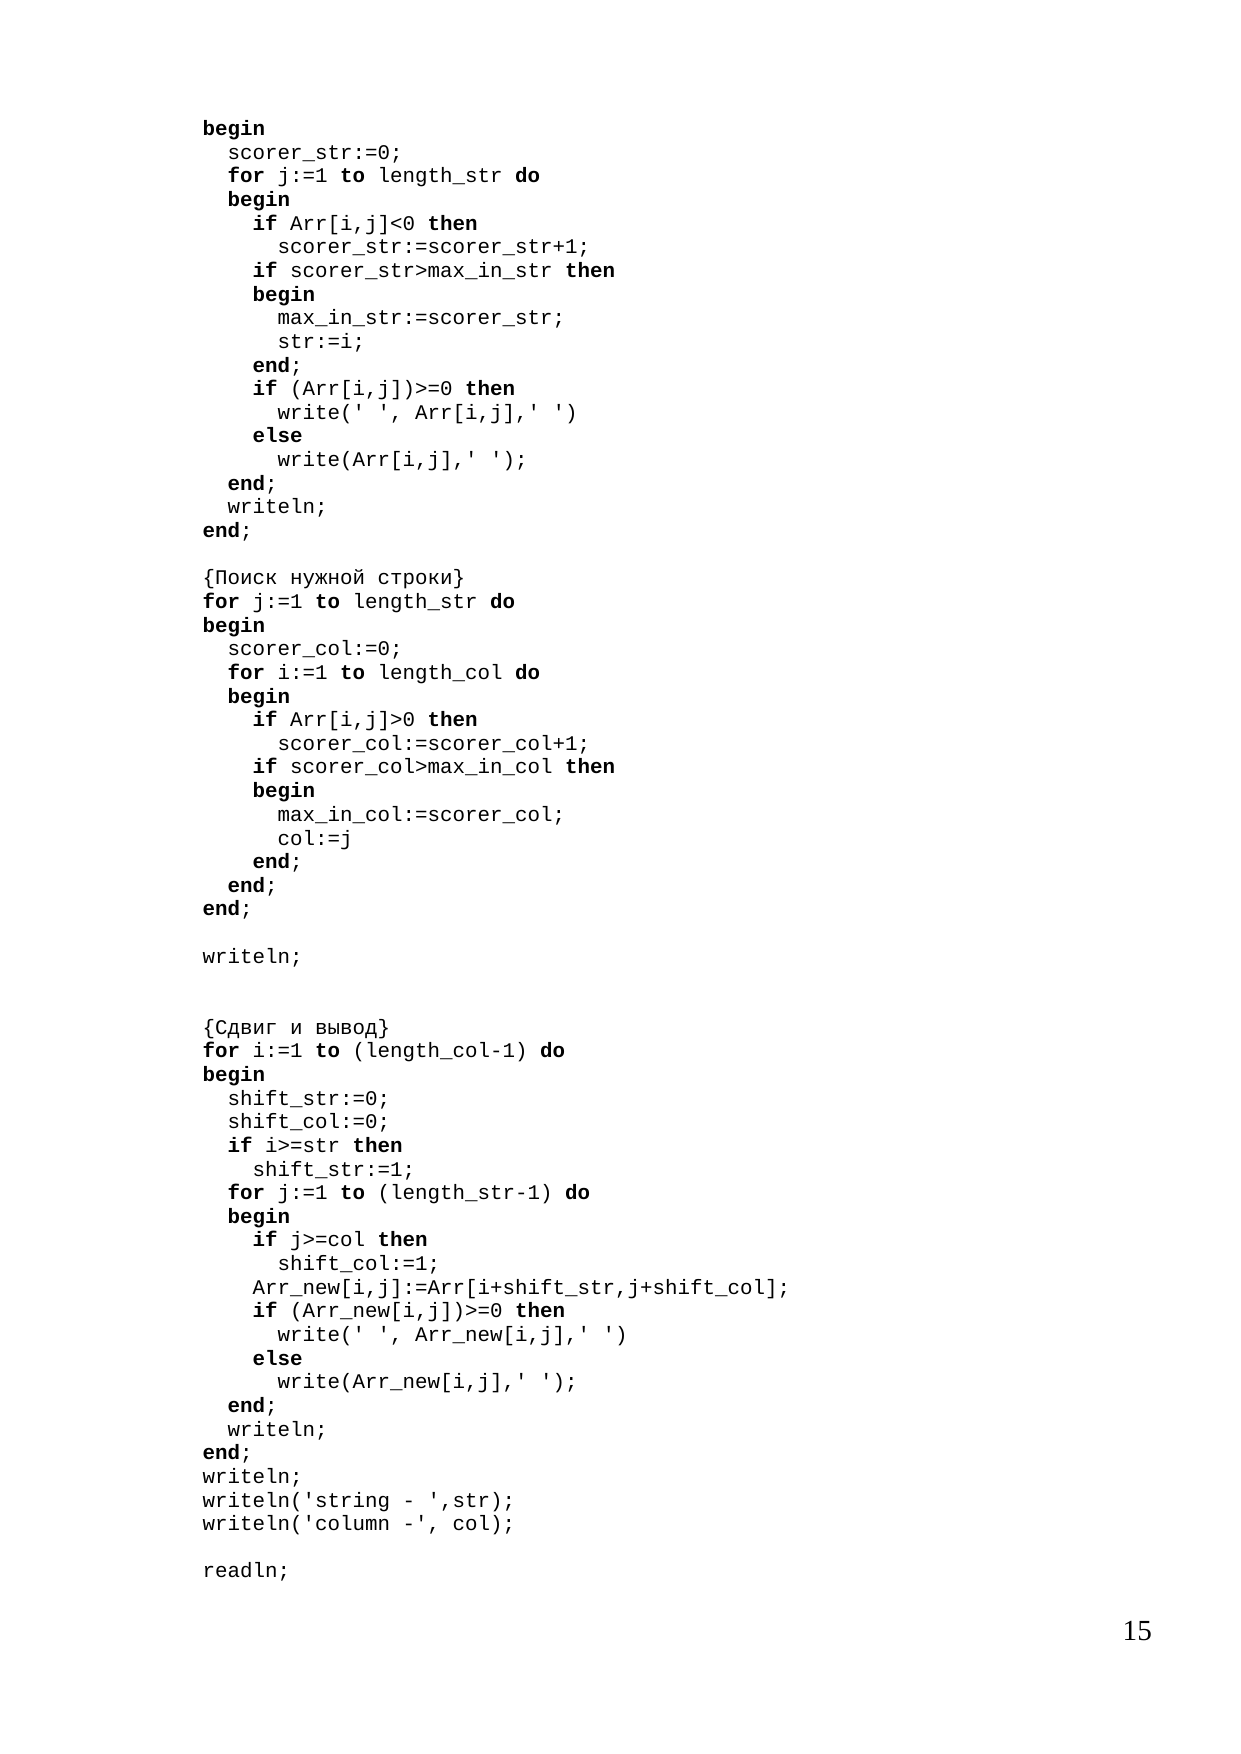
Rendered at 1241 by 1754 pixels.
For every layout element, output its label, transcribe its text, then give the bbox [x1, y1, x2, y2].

text begin [177, 615, 1152, 638]
text writeln; [177, 1419, 1152, 1442]
text begin [177, 118, 1152, 142]
text begin [177, 1206, 1152, 1229]
text max_in_col:=scorer_col; [177, 804, 1152, 827]
text readln; [177, 1561, 1152, 1584]
text {Поиск нужной строки} [177, 567, 1152, 591]
text if i>=str then [177, 1135, 1152, 1158]
text end; [177, 851, 1152, 875]
text end; [177, 898, 1152, 922]
text write(' ', Arr_new[i,j],' ') [177, 1324, 1152, 1348]
text end; [177, 520, 1152, 544]
text for j:=1 to length_str do [177, 591, 1152, 615]
text begin [177, 1064, 1152, 1088]
text end; [177, 473, 1152, 496]
text col:=j [177, 827, 1152, 851]
text begin [177, 686, 1152, 709]
text begin [177, 189, 1152, 213]
text for j:=1 to (length_str-1) do [177, 1182, 1152, 1206]
text if j>=col then [177, 1229, 1152, 1253]
text write(' ', Arr[i,j],' ') [177, 402, 1152, 426]
text end; [177, 1442, 1152, 1466]
text if (Arr_new[i,j])>=0 then [177, 1300, 1152, 1324]
text for i:=1 to (length_col-1) do [177, 1040, 1152, 1064]
text writeln; [177, 1466, 1152, 1489]
text shift_str:=1; [177, 1158, 1152, 1182]
text scorer_col:=0; [177, 638, 1152, 662]
text if scorer_col>max_in_col then [177, 757, 1152, 780]
text if Arr[i,j]>0 then [177, 709, 1152, 733]
text else [177, 1348, 1152, 1371]
text for i:=1 to length_col do [177, 662, 1152, 686]
text end; [177, 875, 1152, 898]
text begin [177, 780, 1152, 804]
text max_in_str:=scorer_str; [177, 307, 1152, 331]
text shift_str:=0; [177, 1088, 1152, 1111]
text writeln; [177, 496, 1152, 520]
text if scorer_str>max_in_str then [177, 260, 1152, 284]
text writeln('string - ',str); [177, 1489, 1152, 1513]
text shift_col:=0; [177, 1111, 1152, 1135]
text Arr_new[i,j]:=Arr[i+shift_str,j+shift_col]; [177, 1277, 1152, 1300]
text end; [177, 354, 1152, 378]
text str:=i; [177, 331, 1152, 354]
text write(Arr[i,j],' '); [177, 449, 1152, 473]
text else [177, 426, 1152, 449]
text end; [177, 1395, 1152, 1419]
text shift_col:=1; [177, 1253, 1152, 1277]
text scorer_str:=scorer_str+1; [177, 236, 1152, 260]
text for j:=1 to length_str do [177, 165, 1152, 189]
text write(Arr_new[i,j],' '); [177, 1371, 1152, 1395]
text {Cдвиг и вывод} [177, 1017, 1152, 1040]
text begin [177, 284, 1152, 307]
text if (Arr[i,j])>=0 then [177, 378, 1152, 402]
text writeln('column -', col); [177, 1513, 1152, 1537]
text scorer_str:=0; [177, 142, 1152, 165]
text if Arr[i,j]<0 then [177, 213, 1152, 236]
text writeln; [177, 946, 1152, 969]
text scorer_col:=scorer_col+1; [177, 733, 1152, 757]
